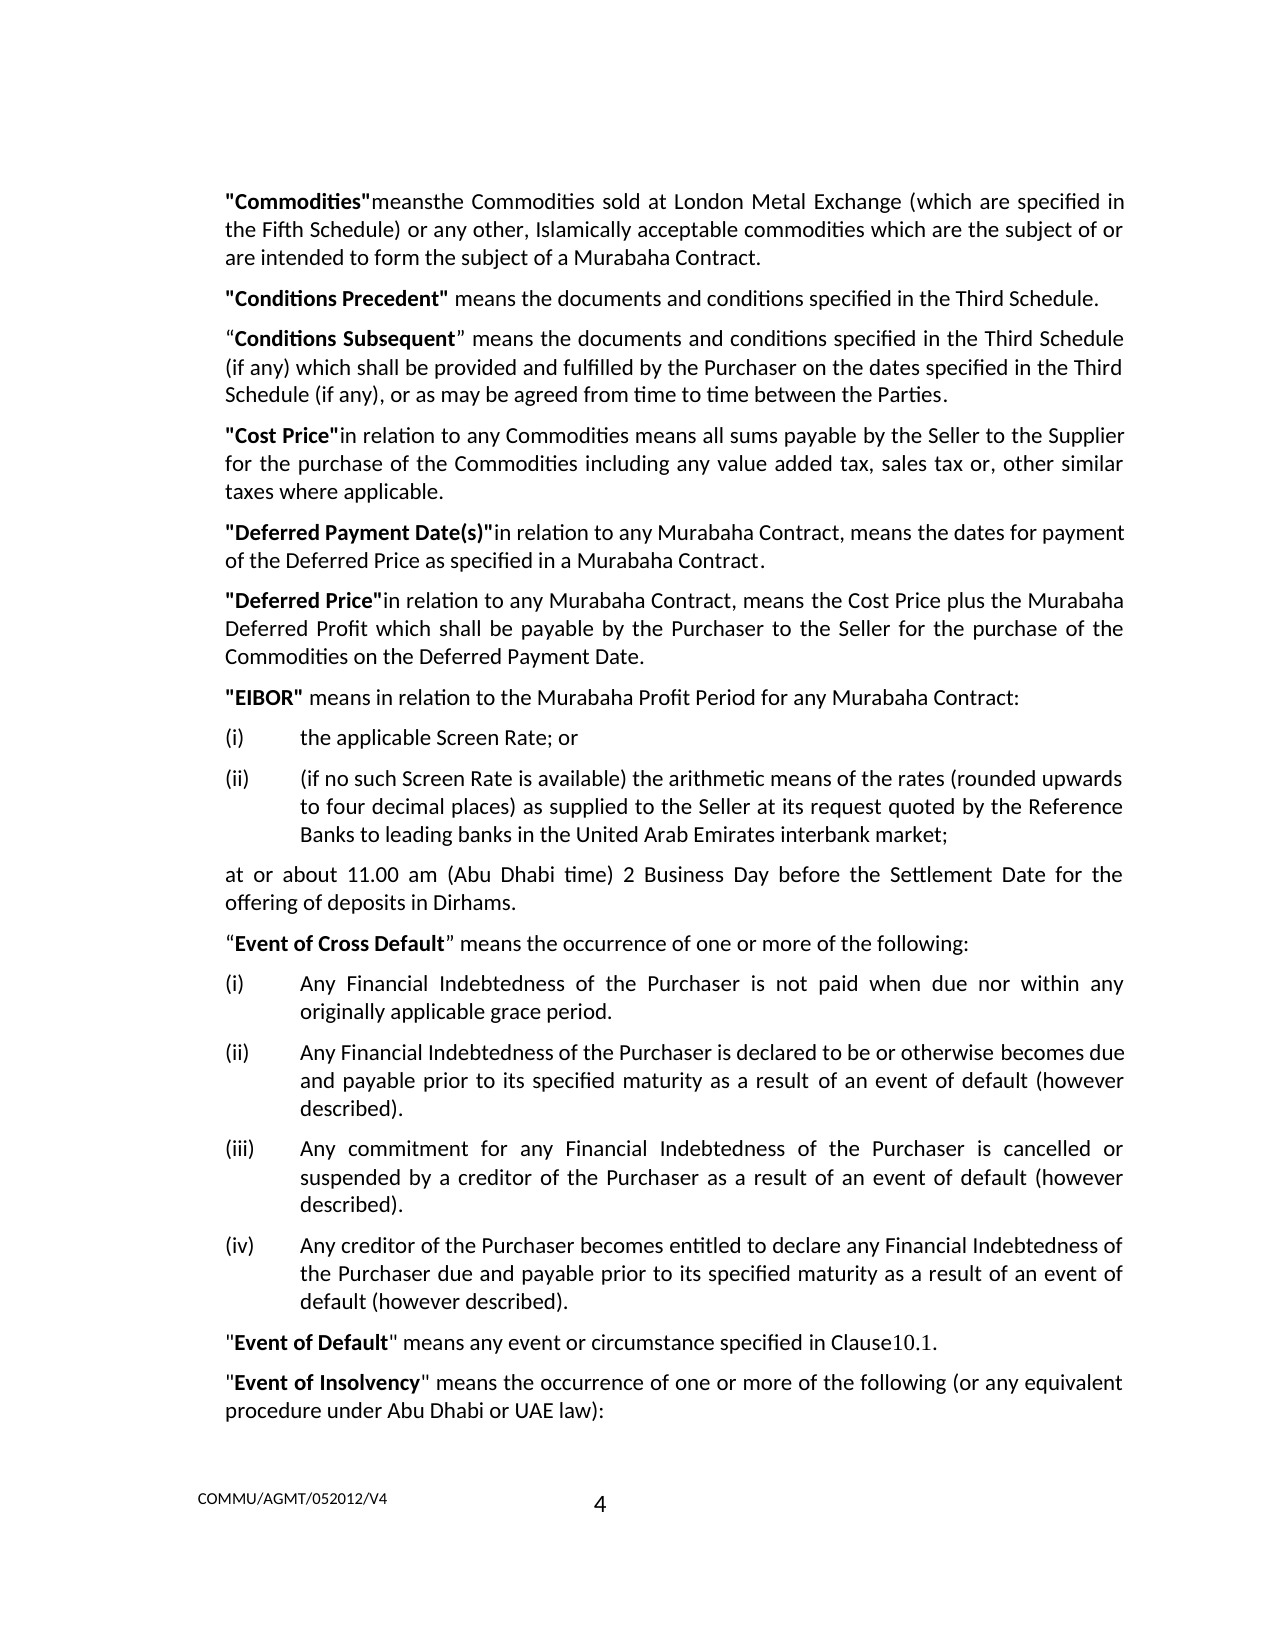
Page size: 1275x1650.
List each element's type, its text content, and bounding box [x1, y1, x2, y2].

text “Event of Cross Default” means the occurrence of one or more of the following: [225, 929, 1125, 957]
text "Cost Price"in relation to any Commodities means all sums payable by the Seller to the Supplier for the purchase of the Commodities including any value added tax, sales tax or, other similar taxes where applicable. [225, 421, 1125, 505]
text "Deferred Payment Date(s)"in relation to any Murabaha Contract, means the dates for payment of the Deferred Price as specified in a Murabaha Contract. [225, 518, 1125, 574]
text at or about 11.00 am (Abu Dhabi time) 2 Business Day before the Settlement Date for the offering of deposits in Dirhams. [225, 860, 1125, 916]
text "Deferred Price"in relation to any Murabaha Contract, means the Cost Price plus the Murabaha Deferred Profit which shall be payable by the Purchaser to the Seller for the purchase of the Commodities on the Deferred Payment Date. [225, 586, 1125, 670]
text "Conditions Precedent" means the documents and conditions specified in the Third Schedule. [225, 284, 1125, 312]
list (if no such Screen Rate is available) the arithmetic means of the rates (rounded upwards to four decimal places) as supplied to the Seller at its request quoted by the Reference Banks to leading banks in the United Arab Emirates interbank market; [225, 764, 1125, 848]
text "EIBOR" means in relation to the Murabaha Profit Period for any Murabaha Contract: [225, 683, 1125, 711]
text "Commodities"meansthe Commodities sold at London Metal Exchange (which are specified in the Fifth Schedule) or any other, Islamically acceptable commodities which are the subject of or are intended to form the subject of a Murabaha Contract. [225, 187, 1125, 272]
list Any commitment for any Financial Indebtedness of the Purchaser is cancelled or suspended by a creditor of the Purchaser as a result of an event of default (however described). [225, 1134, 1125, 1219]
list Any Financial Indebtedness of the Purchaser is declared to be or otherwise becomes due and payable prior to its specified maturity as a result of an event of default (however described). [225, 1038, 1125, 1122]
text “Conditions Subsequent” means the documents and conditions specified in the Third Schedule (if any) which shall be provided and fulfilled by the Purchaser on the dates specified in the Third Schedule (if any), or as may be agreed from time to time between the Parties. [225, 324, 1125, 409]
text "Event of Insolvency" means the occurrence of one or more of the following (or any equivalent procedure under Abu Dhabi or UAE law): [225, 1368, 1125, 1424]
list Any Financial Indebtedness of the Purchaser is not paid when due nor within any originally applicable grace period. [225, 969, 1125, 1026]
text "Event of Default" means any event or circumstance specified in Clause10.1. [225, 1328, 1125, 1356]
list the applicable Screen Rate; or [225, 723, 1125, 751]
list Any creditor of the Purchaser becomes entitled to declare any Financial Indebtedness of the Purchaser due and payable prior to its specified maturity as a result of an event of default (however described). [225, 1231, 1125, 1315]
